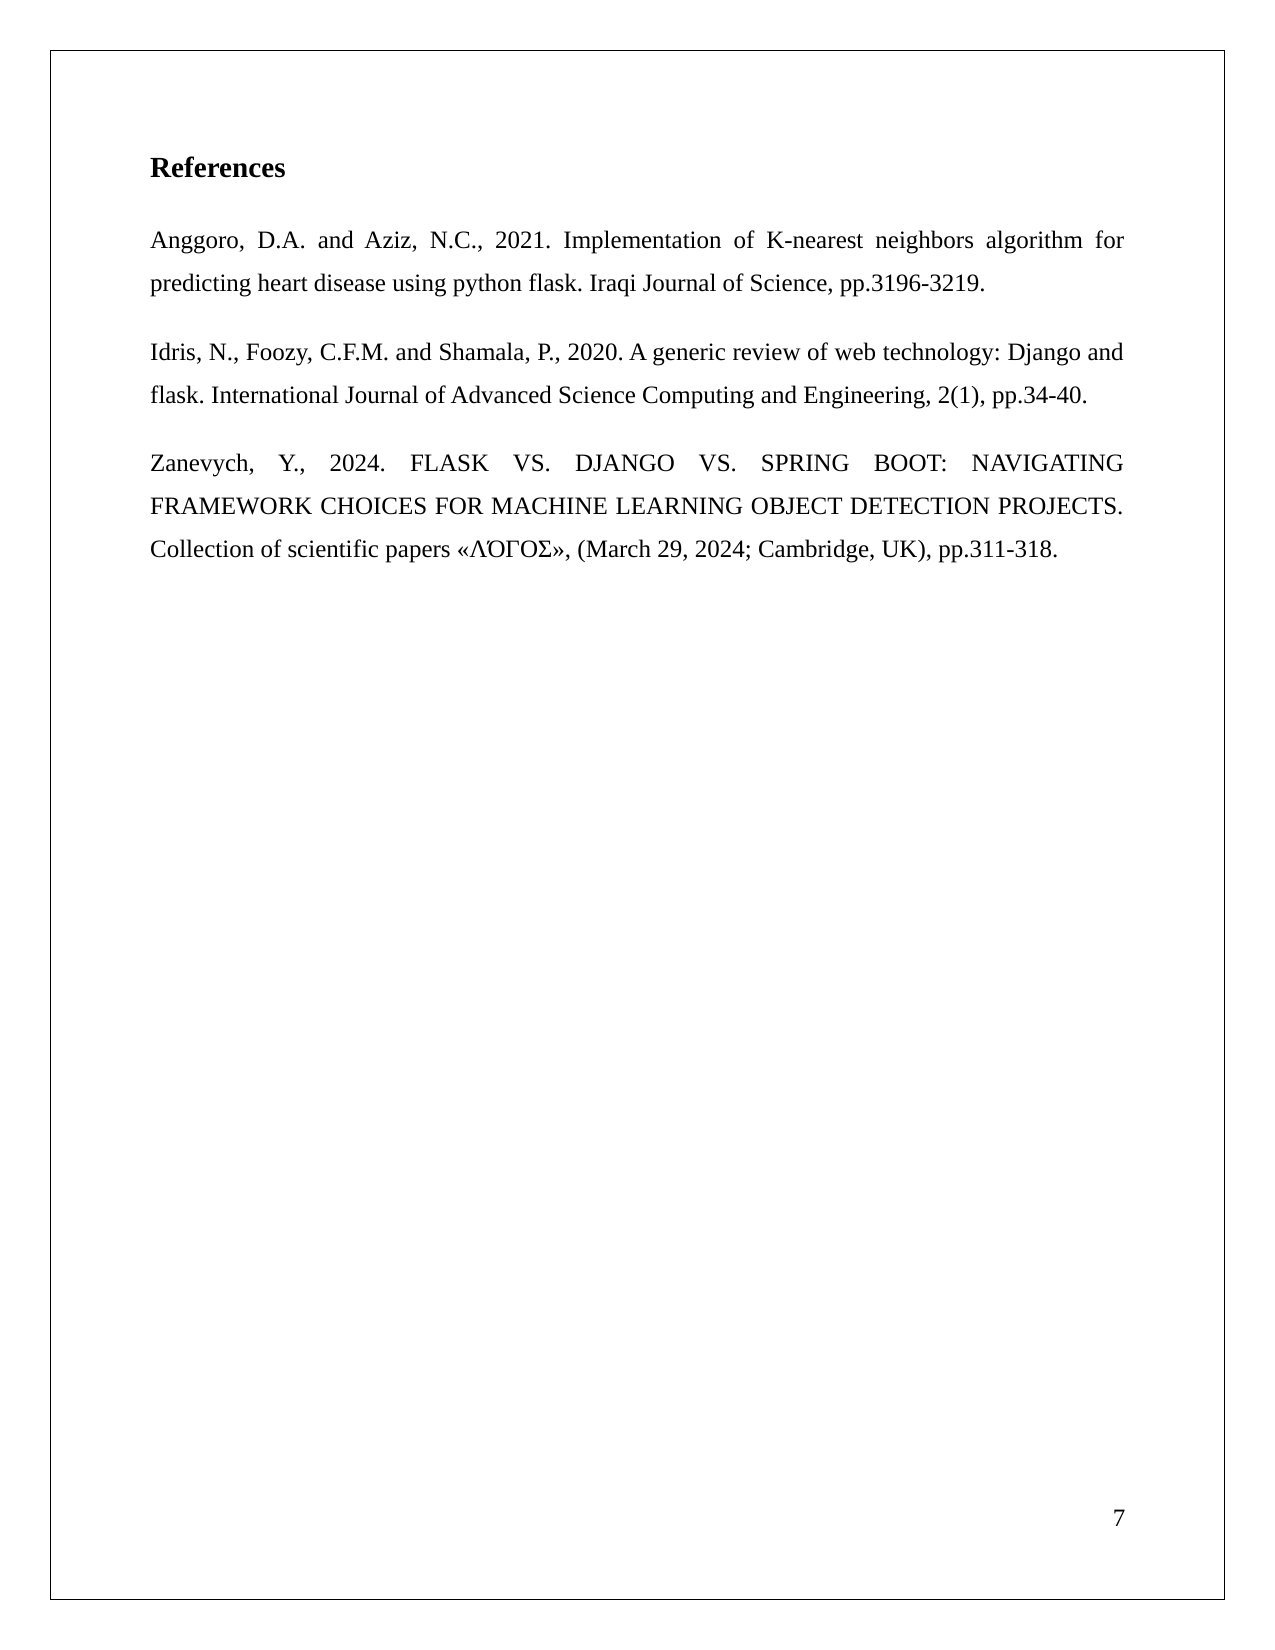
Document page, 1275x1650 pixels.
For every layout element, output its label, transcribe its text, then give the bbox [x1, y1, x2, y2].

text Zanevych, Y., 2024. FLASK VS. DJANGO VS. SPRING BOOT: NAVIGATING FRAMEWORK CHOICES FOR MACHINE LEARNING OBJECT DETECTION PROJECTS. Collection of scientific papers «ΛΌГOΣ», (March 29, 2024; Cambridge, UK), pp.311-318. [150, 448, 1125, 563]
text Idris, N., Foozy, C.F.M. and Shamala, P., 2020. A generic review of web technology: Django and flask. International Journal of Advanced Science Computing and Engineering, 2(1), pp.34-40. [150, 337, 1125, 408]
subtitle References [150, 150, 1125, 183]
text Anggoro, D.A. and Aziz, N.C., 2021. Implementation of K-nearest neighbors algorithm for predicting heart disease using python flask. Iraqi Journal of Science, pp.3196-3219. [150, 225, 1125, 297]
